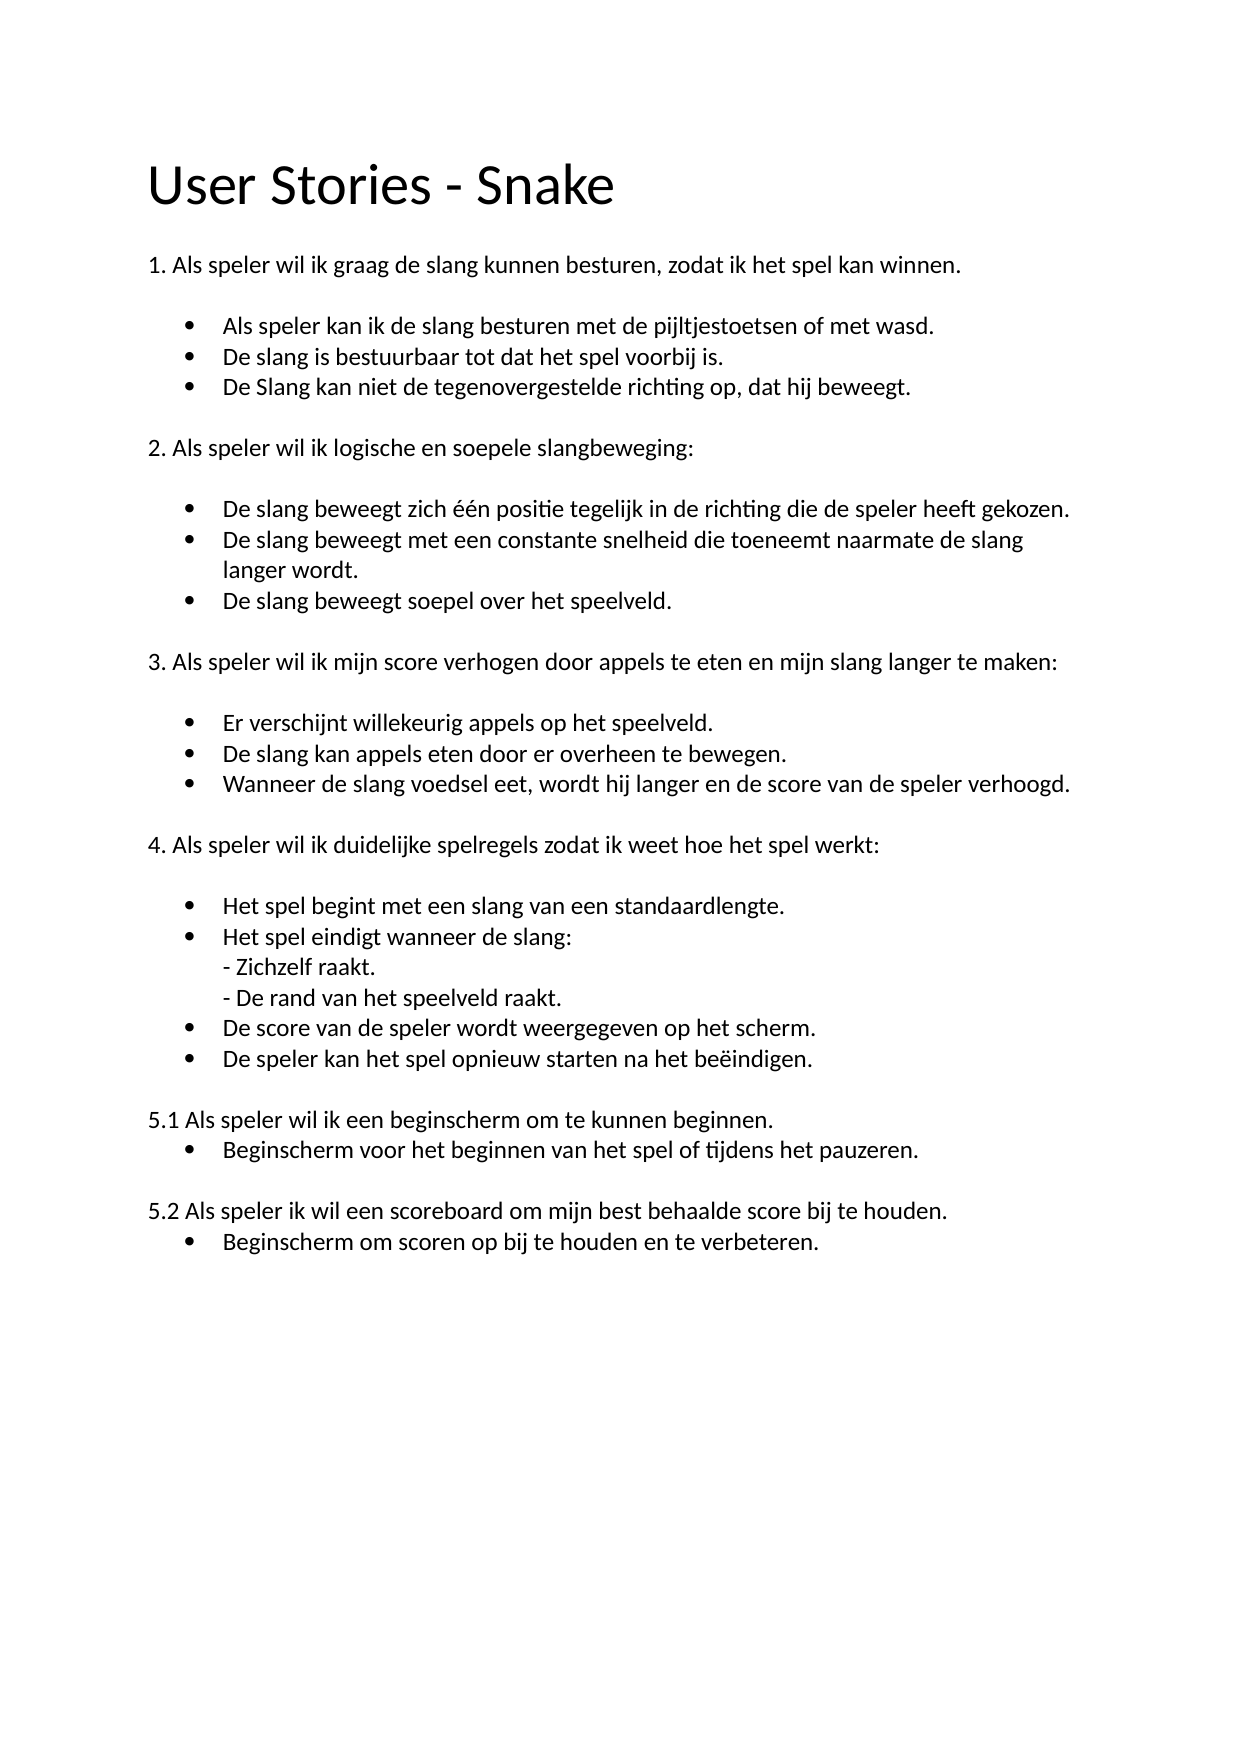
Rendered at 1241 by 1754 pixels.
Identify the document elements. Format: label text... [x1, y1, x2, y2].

text 4. Als speler wil ik duidelijke spelregels zodat ik weet hoe het spel werkt: [148, 829, 1093, 860]
list Beginscherm voor het beginnen van het spel of tijdens het pauzeren. [185, 1134, 1093, 1165]
list De score van de speler wordt weergegeven op het scherm. [185, 1012, 1093, 1043]
list Het spel eindigt wanneer de slang: [185, 921, 1093, 951]
list De slang beweegt soepel over het speelveld. [185, 585, 1093, 616]
list - De rand van het speelveld raakt. [223, 982, 1093, 1012]
text User Stories - Snake [148, 148, 1093, 219]
list Het spel begint met een slang van een standaardlengte. [185, 890, 1093, 921]
list De slang is bestuurbaar tot dat het spel voorbij is. [185, 341, 1093, 371]
list De slang beweegt zich één positie tegelijk in de richting die de speler heeft gekozen. [185, 493, 1093, 524]
list De slang kan appels eten door er overheen te bewegen. [185, 738, 1093, 768]
list De slang beweegt met een constante snelheid die toeneemt naarmate de slang langer wordt. [185, 524, 1093, 585]
text 3. Als speler wil ik mijn score verhogen door appels te eten en mijn slang langer te maken: [148, 646, 1093, 677]
text 2. Als speler wil ik logische en soepele slangbeweging: [148, 432, 1093, 463]
list Beginscherm om scoren op bij te houden en te verbeteren. [185, 1226, 1093, 1257]
list Als speler kan ik de slang besturen met de pijltjestoetsen of met wasd. [185, 310, 1093, 341]
list De speler kan het spel opnieuw starten na het beëindigen. [185, 1043, 1093, 1073]
list Er verschijnt willekeurig appels op het speelveld. [185, 707, 1093, 738]
text 5.2 Als speler ik wil een scoreboard om mijn best behaalde score bij te houden. [148, 1196, 1093, 1226]
text 5.1 Als speler wil ik een beginscherm om te kunnen beginnen. [148, 1104, 1093, 1134]
list - Zichzelf raakt. [223, 951, 1093, 982]
list De Slang kan niet de tegenovergestelde richting op, dat hij beweegt. [185, 371, 1093, 402]
text 1. Als speler wil ik graag de slang kunnen besturen, zodat ik het spel kan winnen. [148, 249, 1093, 280]
list Wanneer de slang voedsel eet, wordt hij langer en de score van de speler verhoogd. [185, 768, 1093, 799]
